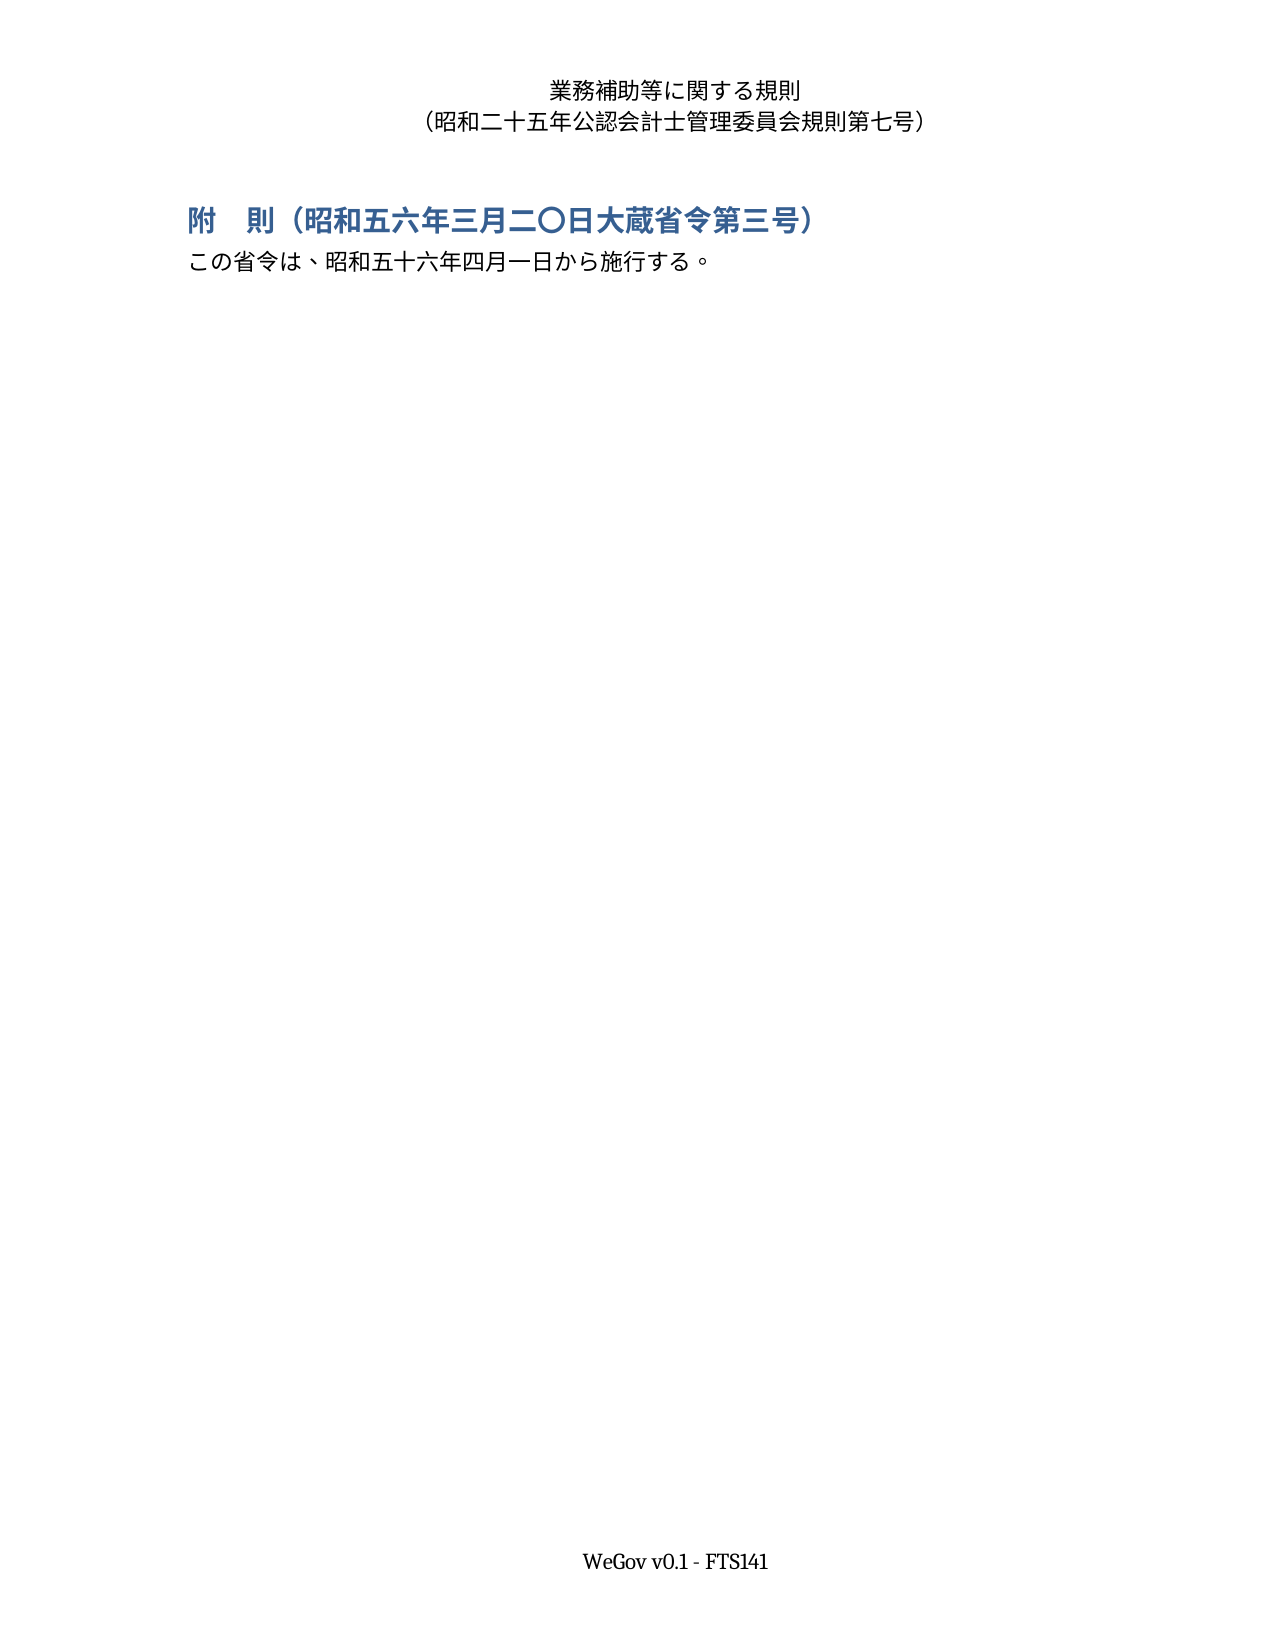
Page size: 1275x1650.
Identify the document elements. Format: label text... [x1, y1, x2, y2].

text この省令は、昭和五十六年四月一日から施行する。 [187, 246, 1087, 277]
subtitle 附 則（昭和五六年三月二〇日大蔵省令第三号） [187, 200, 1087, 240]
